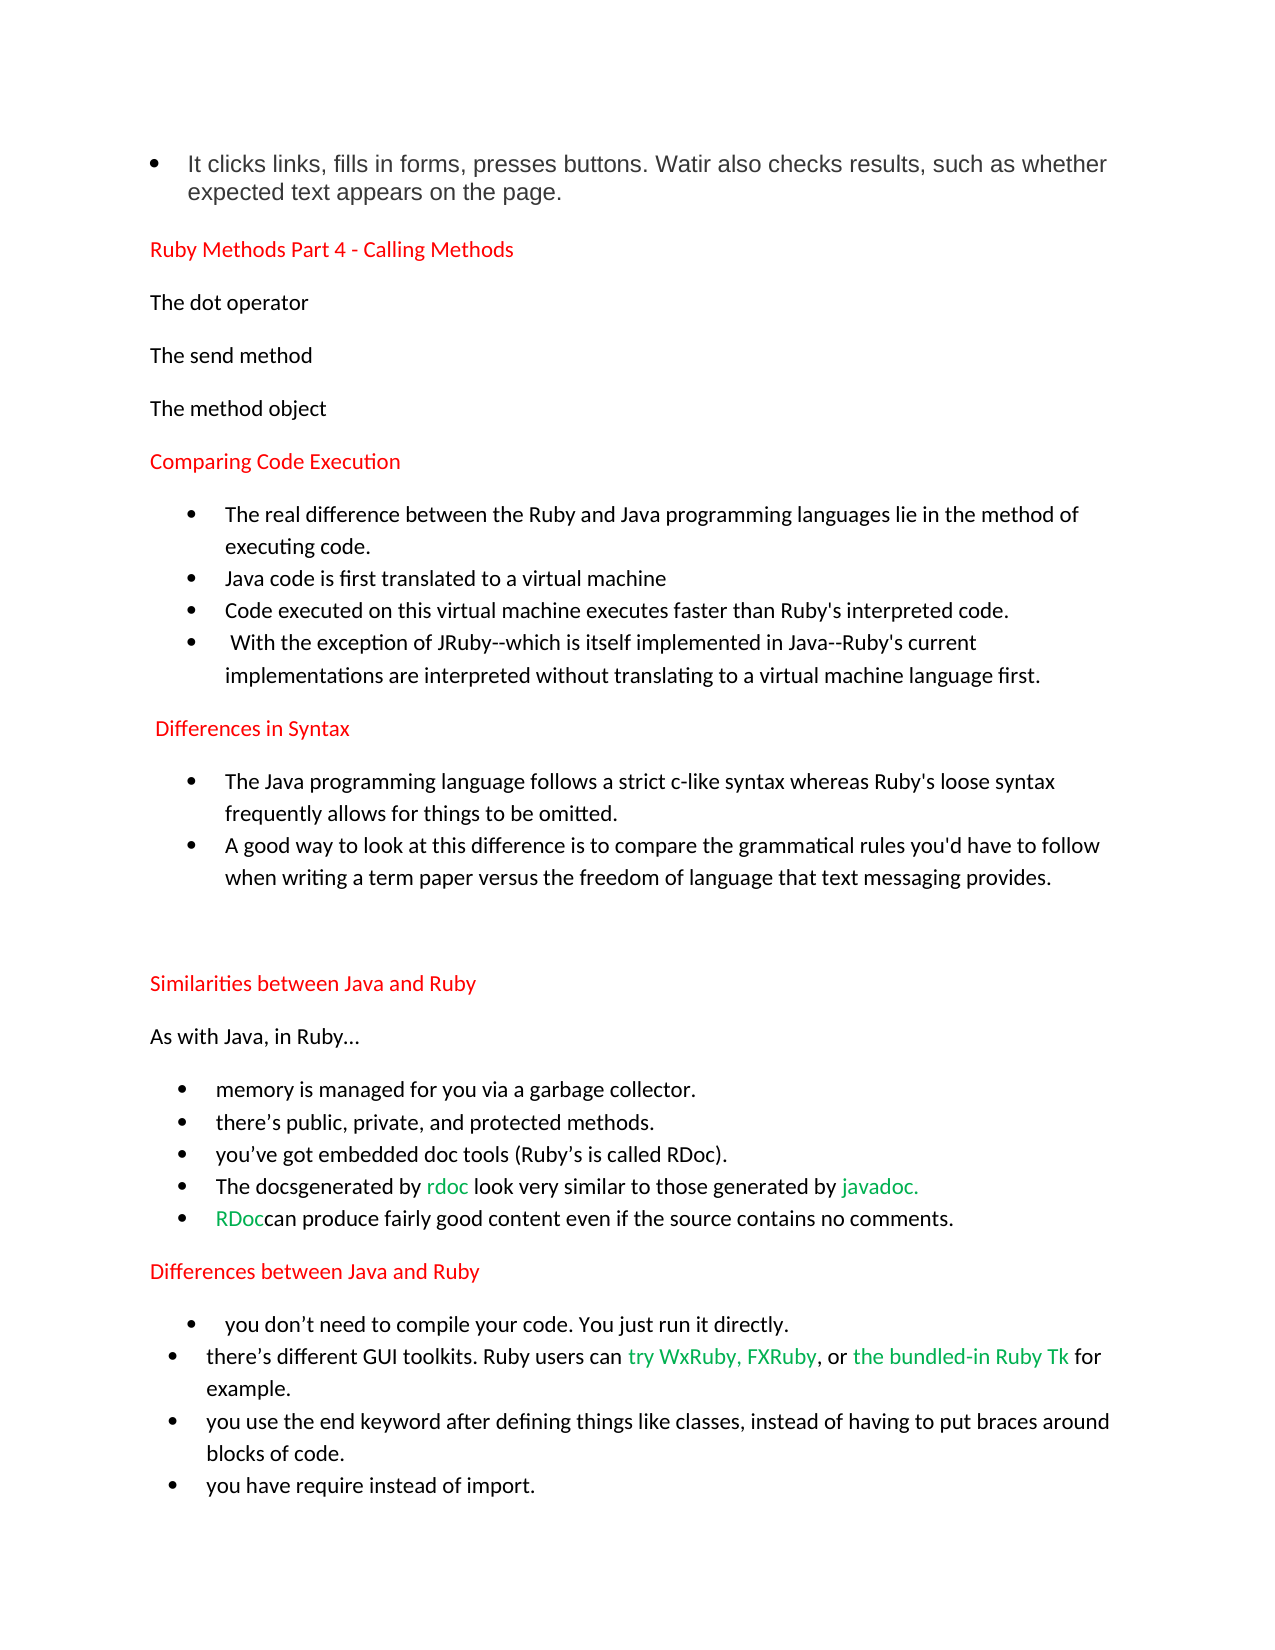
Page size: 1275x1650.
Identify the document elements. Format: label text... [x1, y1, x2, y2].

text The method object [150, 394, 1125, 422]
list A good way to look at this difference is to compare the grammatical rules you'd have to follow when writing a term paper versus the freedom of language that text messaging provides. [187, 831, 1125, 891]
text Differences between Java and Ruby [150, 1257, 1125, 1285]
list The real difference between the Ruby and Java programming languages lie in the method of executing code. [187, 500, 1125, 560]
list you have require instead of import. [169, 1471, 1125, 1499]
text Similarities between Java and Ruby [150, 969, 1125, 997]
list you’ve got embedded doc tools (Ruby’s is called RDoc). [178, 1140, 1125, 1168]
list RDoccan produce fairly good content even if the source contains no comments. [178, 1204, 1125, 1232]
list memory is managed for you via a garbage collector. [178, 1075, 1125, 1103]
list It clicks links, fills in forms, presses buttons. Watir also checks results, such as whether expected text appears on the page. [150, 150, 1125, 206]
text Ruby Methods Part 4 - Calling Methods [150, 235, 1125, 263]
list Java code is first translated to a virtual machine [187, 564, 1125, 592]
list you use the end keyword after defining things like classes, instead of having to put braces around blocks of code. [169, 1407, 1125, 1467]
list The Java programming language follows a strict c-like syntax whereas Ruby's loose syntax frequently allows for things to be omitted. [187, 767, 1125, 827]
text Differences in Syntax [150, 714, 1125, 742]
list you don’t need to compile your code. You just run it directly. [187, 1310, 1125, 1338]
text Comparing Code Execution [150, 447, 1125, 475]
list there’s different GUI toolkits. Ruby users can try WxRuby, FXRuby, or the bundled-in Ruby Tk for example. [169, 1342, 1125, 1403]
list Code executed on this virtual machine executes faster than Ruby's interpreted code. [187, 596, 1125, 624]
text The dot operator [150, 288, 1125, 316]
text The send method [150, 341, 1125, 369]
text As with Java, in Ruby… [150, 1022, 1125, 1050]
list there’s public, private, and protected methods. [178, 1108, 1125, 1136]
list With the exception of JRuby--which is itself implemented in Java--Ruby's current implementations are interpreted without translating to a virtual machine language first. [187, 628, 1125, 689]
list The docsgenerated by rdoc look very similar to those generated by javadoc. [178, 1172, 1125, 1200]
